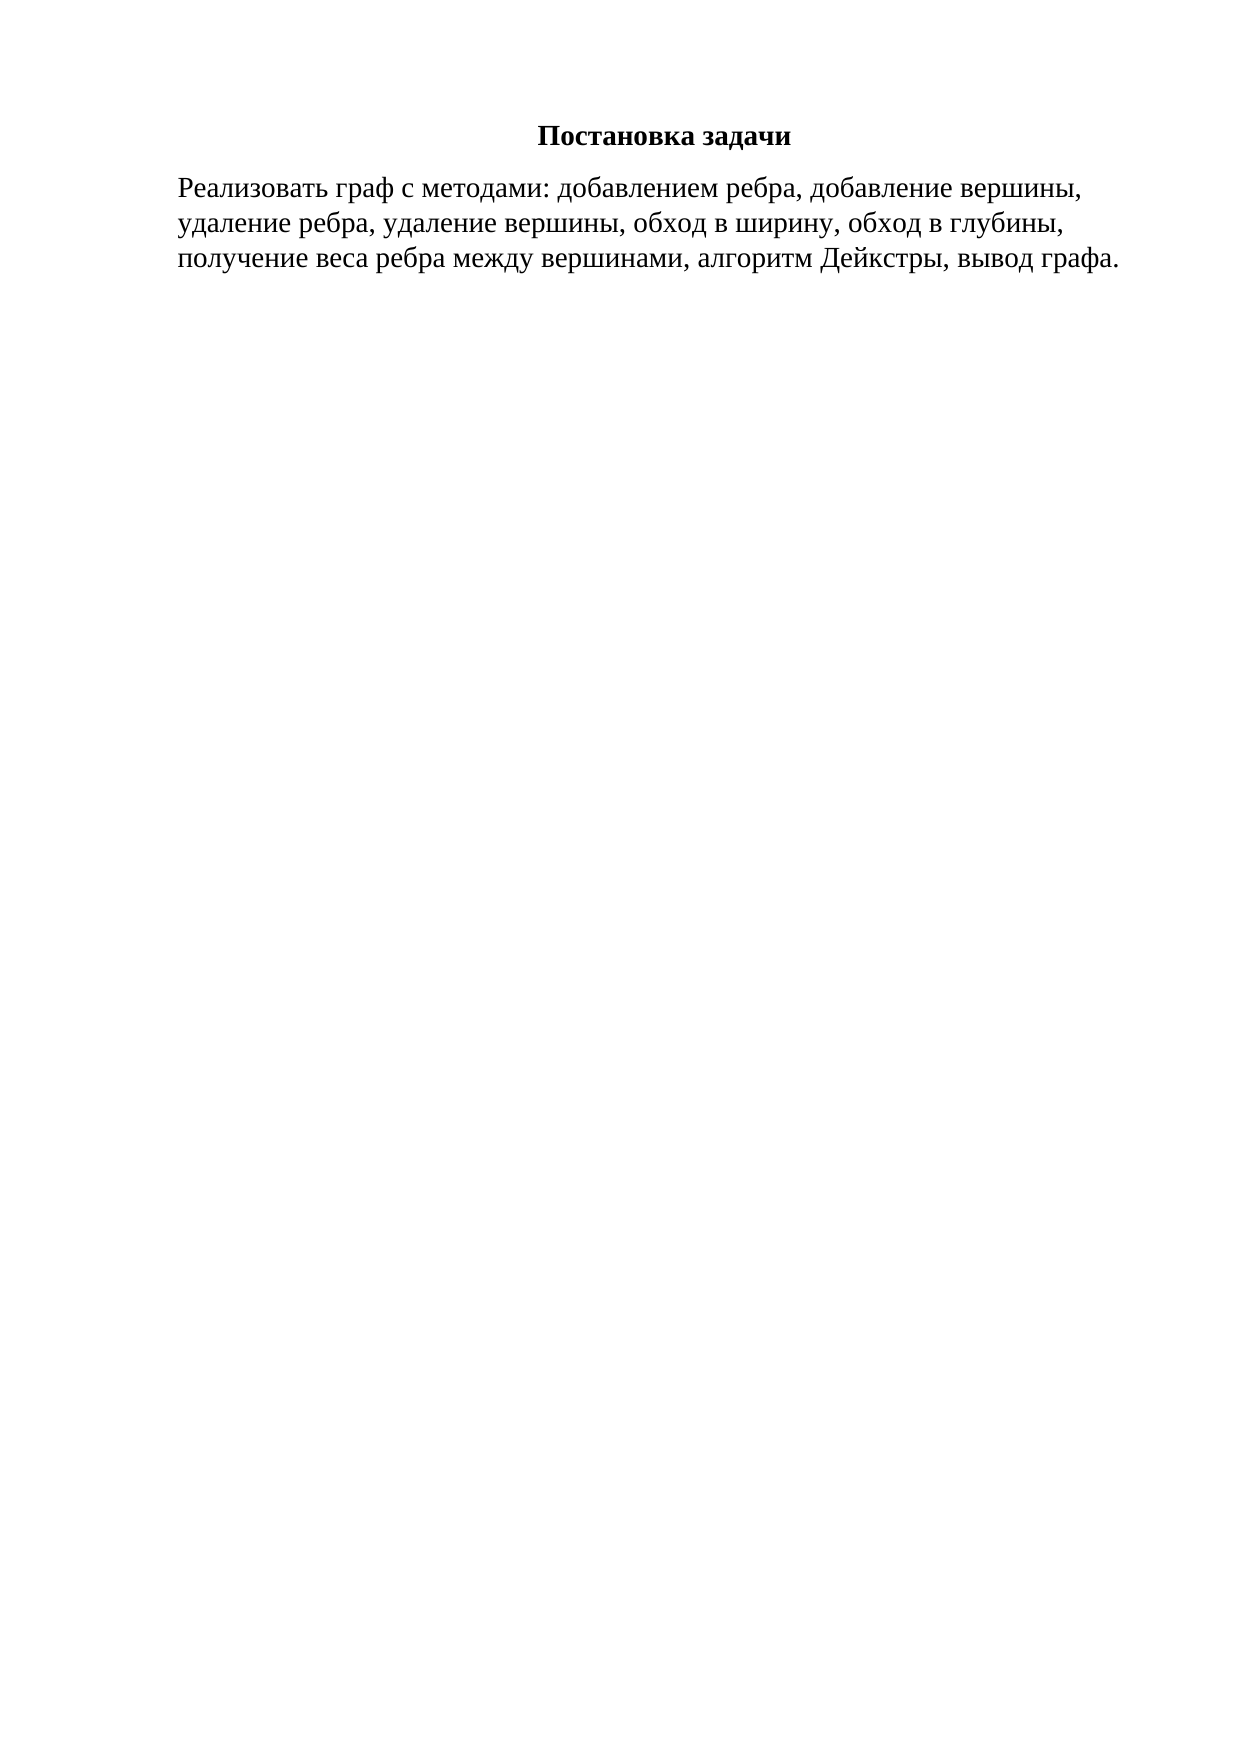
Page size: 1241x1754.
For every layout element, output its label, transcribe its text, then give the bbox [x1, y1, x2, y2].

text Реализовать граф с методами: добавлением ребра, добавление вершины, удаление ребра, удаление вершины, обход в ширину, обход в глубины, получение веса ребра между вершинами, алгоритм Дейкстры, вывод графа. [177, 170, 1152, 274]
text Постановка задачи [177, 118, 1152, 152]
